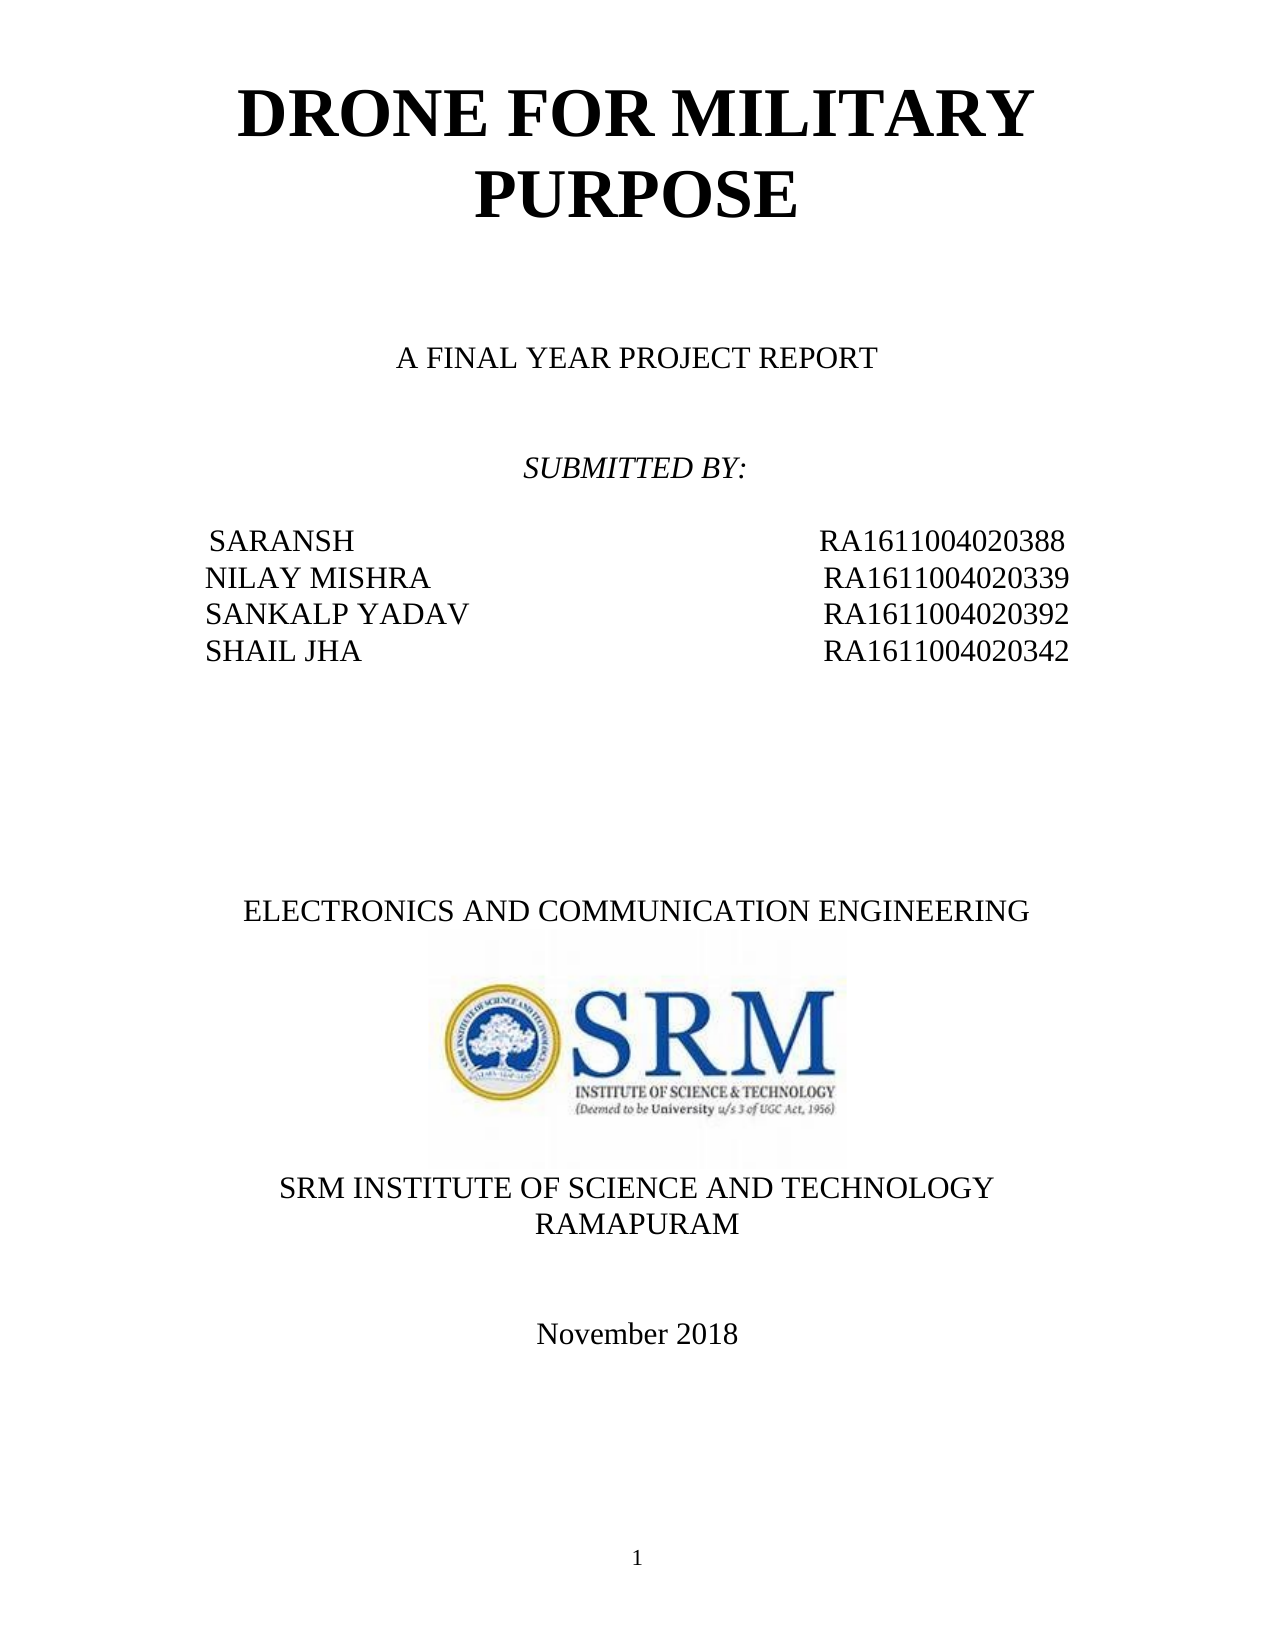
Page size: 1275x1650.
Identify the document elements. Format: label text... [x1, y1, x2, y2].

text SARANSH RA1611004020388 [88, 522, 1185, 558]
text SUBMITTED BY: [88, 449, 1185, 485]
title DRONE FOR MILITARY PURPOSE [88, 72, 1185, 232]
text ELECTRONICS AND COMMUNICATION ENGINEERING [88, 892, 1185, 928]
text A FINAL YEAR PROJECT REPORT [88, 339, 1185, 375]
text SRM INSTITUTE OF SCIENCE AND TECHNOLOGY RAMAPURAM [278, 1169, 996, 1242]
text November 2018 [89, 1315, 1185, 1351]
text NILAY MISHRA RA1611004020339 [89, 559, 1185, 595]
picture [428, 929, 847, 1169]
text SHAIL JHA RA1611004020342 [89, 632, 1185, 668]
text SANKALP YADAV RA1611004020392 [89, 596, 1185, 632]
